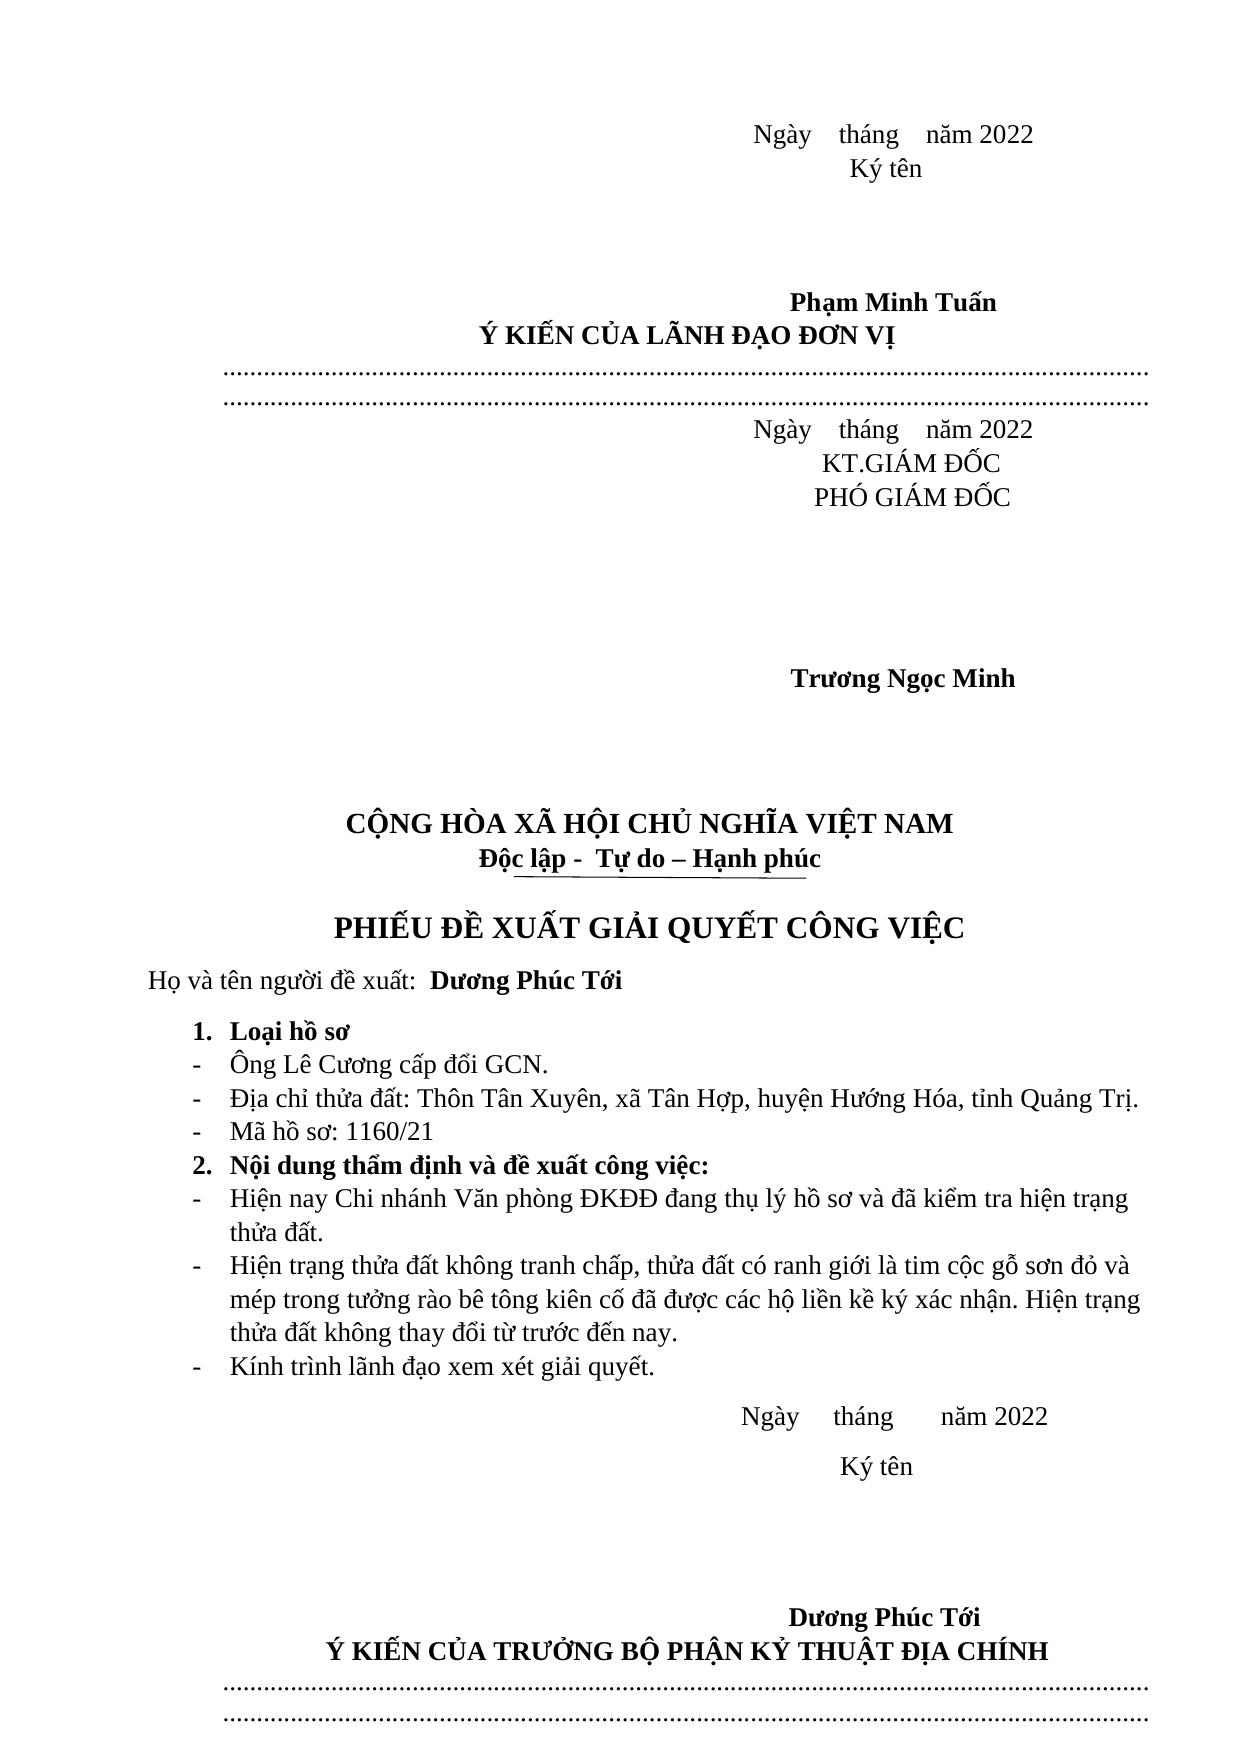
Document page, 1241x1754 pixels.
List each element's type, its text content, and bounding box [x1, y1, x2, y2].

list Nội dung thẩm định và đề xuất công việc: [192, 1149, 1152, 1180]
list Kính trình lãnh đạo xem xét giải quyết. [192, 1350, 1152, 1381]
list Hiện nay Chi nhánh Văn phòng ĐKĐĐ đang thụ lý hồ sơ và đã kiểm tra hiện trạng thửa đất. [192, 1182, 1152, 1247]
text Trương Ngọc Minh [148, 662, 1152, 693]
text CỘNG HÒA XÃ HỘI CHỦ NGHĨA VIỆT NAM [148, 806, 1152, 839]
text PHIẾU ĐỀ XUẤT GIẢI QUYẾT CÔNG VIỆC [148, 909, 1152, 945]
list Ý KIẾN CỦA TRƯỞNG BỘ PHẬN KỶ THUẬT ĐỊA CHÍNH [223, 1635, 1152, 1666]
list Mã hồ sơ: 1160/21 [192, 1115, 1152, 1146]
list Ngày tháng năm 2022 [223, 118, 1033, 149]
list Ông Lê Cương cấp đổi GCN. [192, 1048, 1152, 1079]
list KT.GIÁM ĐỐC PHÓ GIÁM ĐỐC [223, 447, 1152, 512]
list Dương Phúc Tới [223, 1601, 1152, 1632]
text Ngày tháng năm 2022 [192, 1400, 1048, 1431]
list Ý KIẾN CỦA LÃNH ĐẠO ĐƠN VỊ [223, 319, 1152, 350]
list Phạm Minh Tuấn [223, 286, 1152, 317]
list Hiện trạng thửa đất không tranh chấp, thửa đất có ranh giới là tim cộc gỗ sơn đỏ và mép trong tưởng rào bê tông kiên cố đã được các hộ liền kề ký xác nhận. Hiện trạng thửa đất không thay đổi từ trước đến nay. [192, 1249, 1152, 1348]
list Loại hồ sơ [192, 1015, 1152, 1046]
list Ký tên [223, 152, 1152, 183]
list Ký tên [823, 1451, 930, 1482]
list Địa chỉ thửa đất: Thôn Tân Xuyên, xã Tân Hợp, huyện Hướng Hóa, tỉnh Quảng Trị. [192, 1082, 1152, 1113]
text Độc lập - Tự do – Hạnh phúc [148, 842, 1152, 873]
text Họ và tên người đề xuất: Dương Phúc Tới [148, 964, 1152, 996]
list Ngày tháng năm 2022 [223, 413, 1033, 445]
